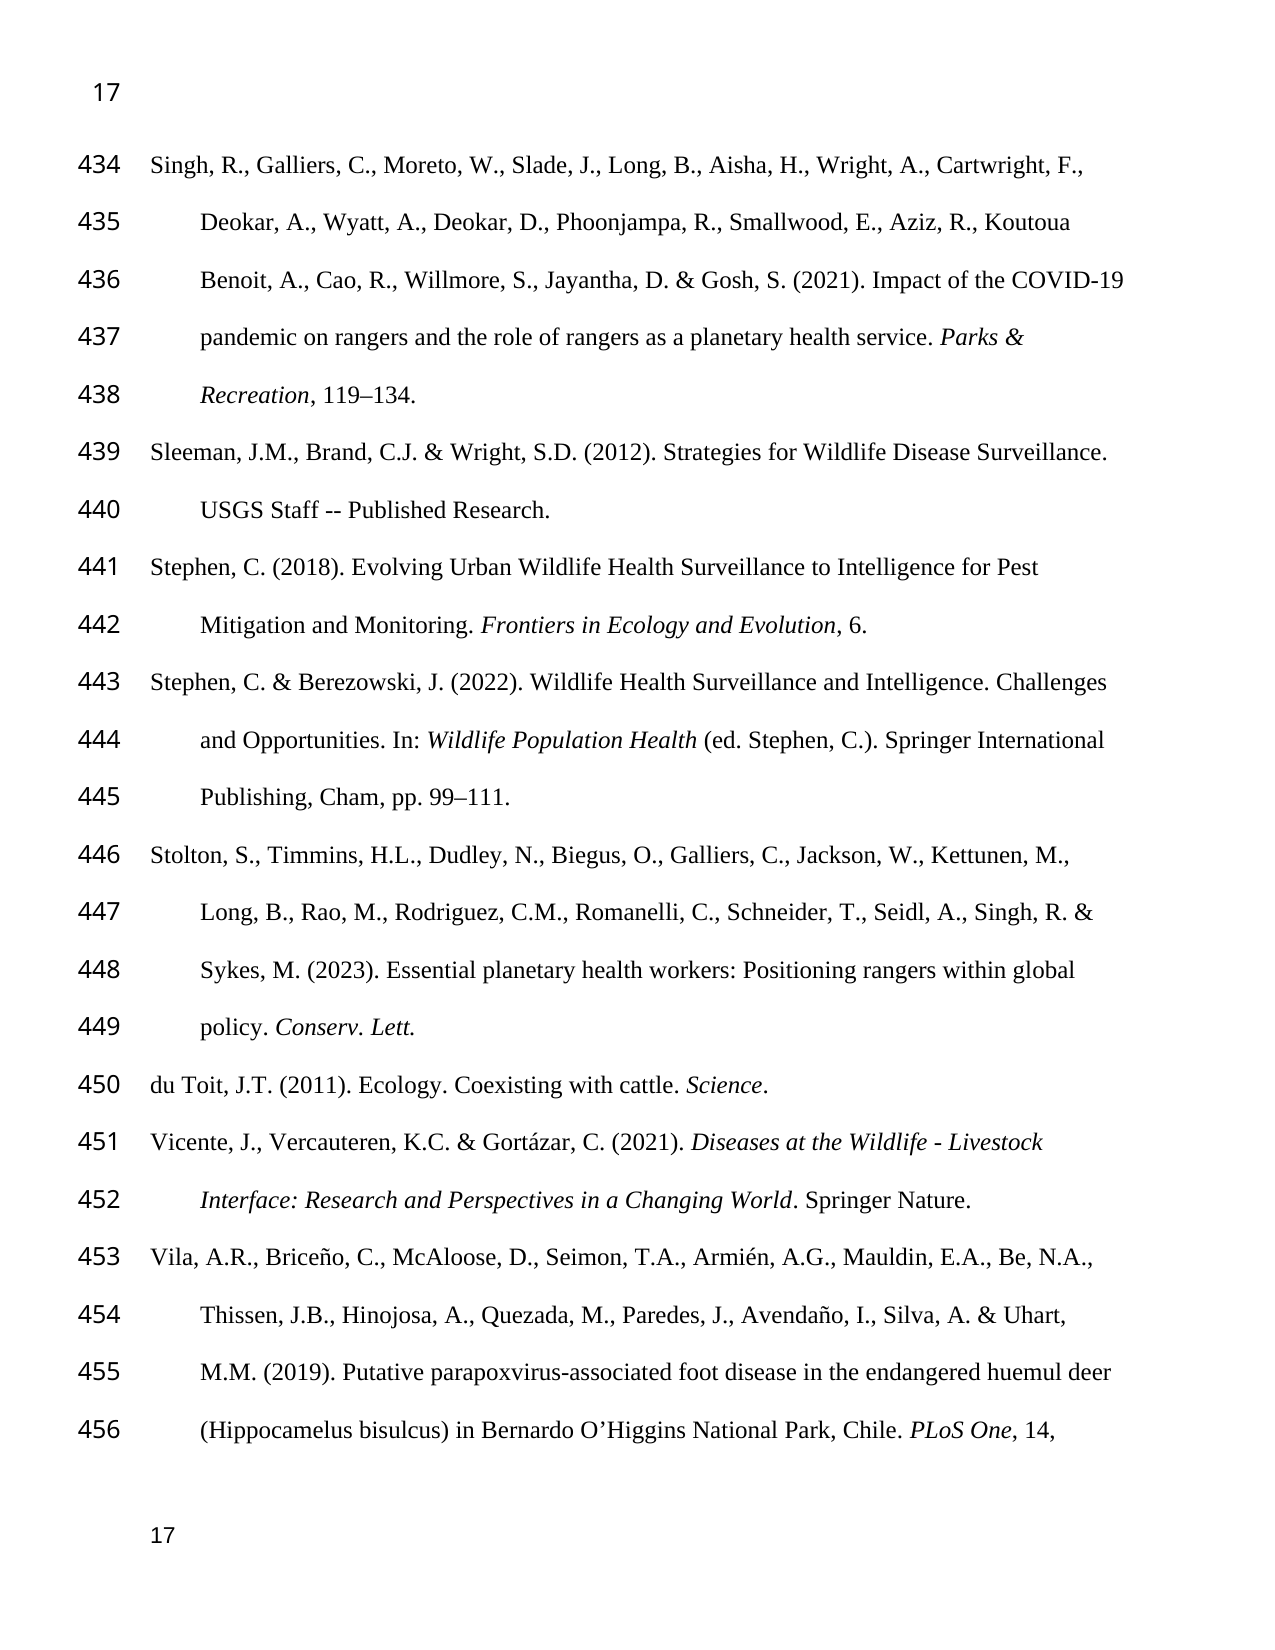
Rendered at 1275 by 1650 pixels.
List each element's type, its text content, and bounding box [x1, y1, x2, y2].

text Stephen, C. (2018). Evolving Urban Wildlife Health Surveillance to Intelligence for Pest Mitigation and Monitoring. Frontiers in Ecology and Evolution, 6. [150, 552, 1125, 639]
text Stephen, C. & Berezowski, J. (2022). Wildlife Health Surveillance and Intelligence. Challenges and Opportunities. In: Wildlife Population Health (ed. Stephen, C.). Springer International Publishing, Cham, pp. 99–111. [150, 667, 1125, 811]
text Sleeman, J.M., Brand, C.J. & Wright, S.D. (2012). Strategies for Wildlife Disease Surveillance. USGS Staff -- Published Research. [150, 437, 1125, 524]
text du Toit, J.T. (2011). Ecology. Coexisting with cattle. Science. [150, 1070, 1125, 1099]
text Stolton, S., Timmins, H.L., Dudley, N., Biegus, O., Galliers, C., Jackson, W., Kettunen, M., Long, B., Rao, M., Rodriguez, C.M., Romanelli, C., Schneider, T., Seidl, A., Singh, R. & Sykes, M. (2023). Essential planetary health workers: Positioning rangers within global policy. Conserv. Lett. [150, 840, 1125, 1041]
